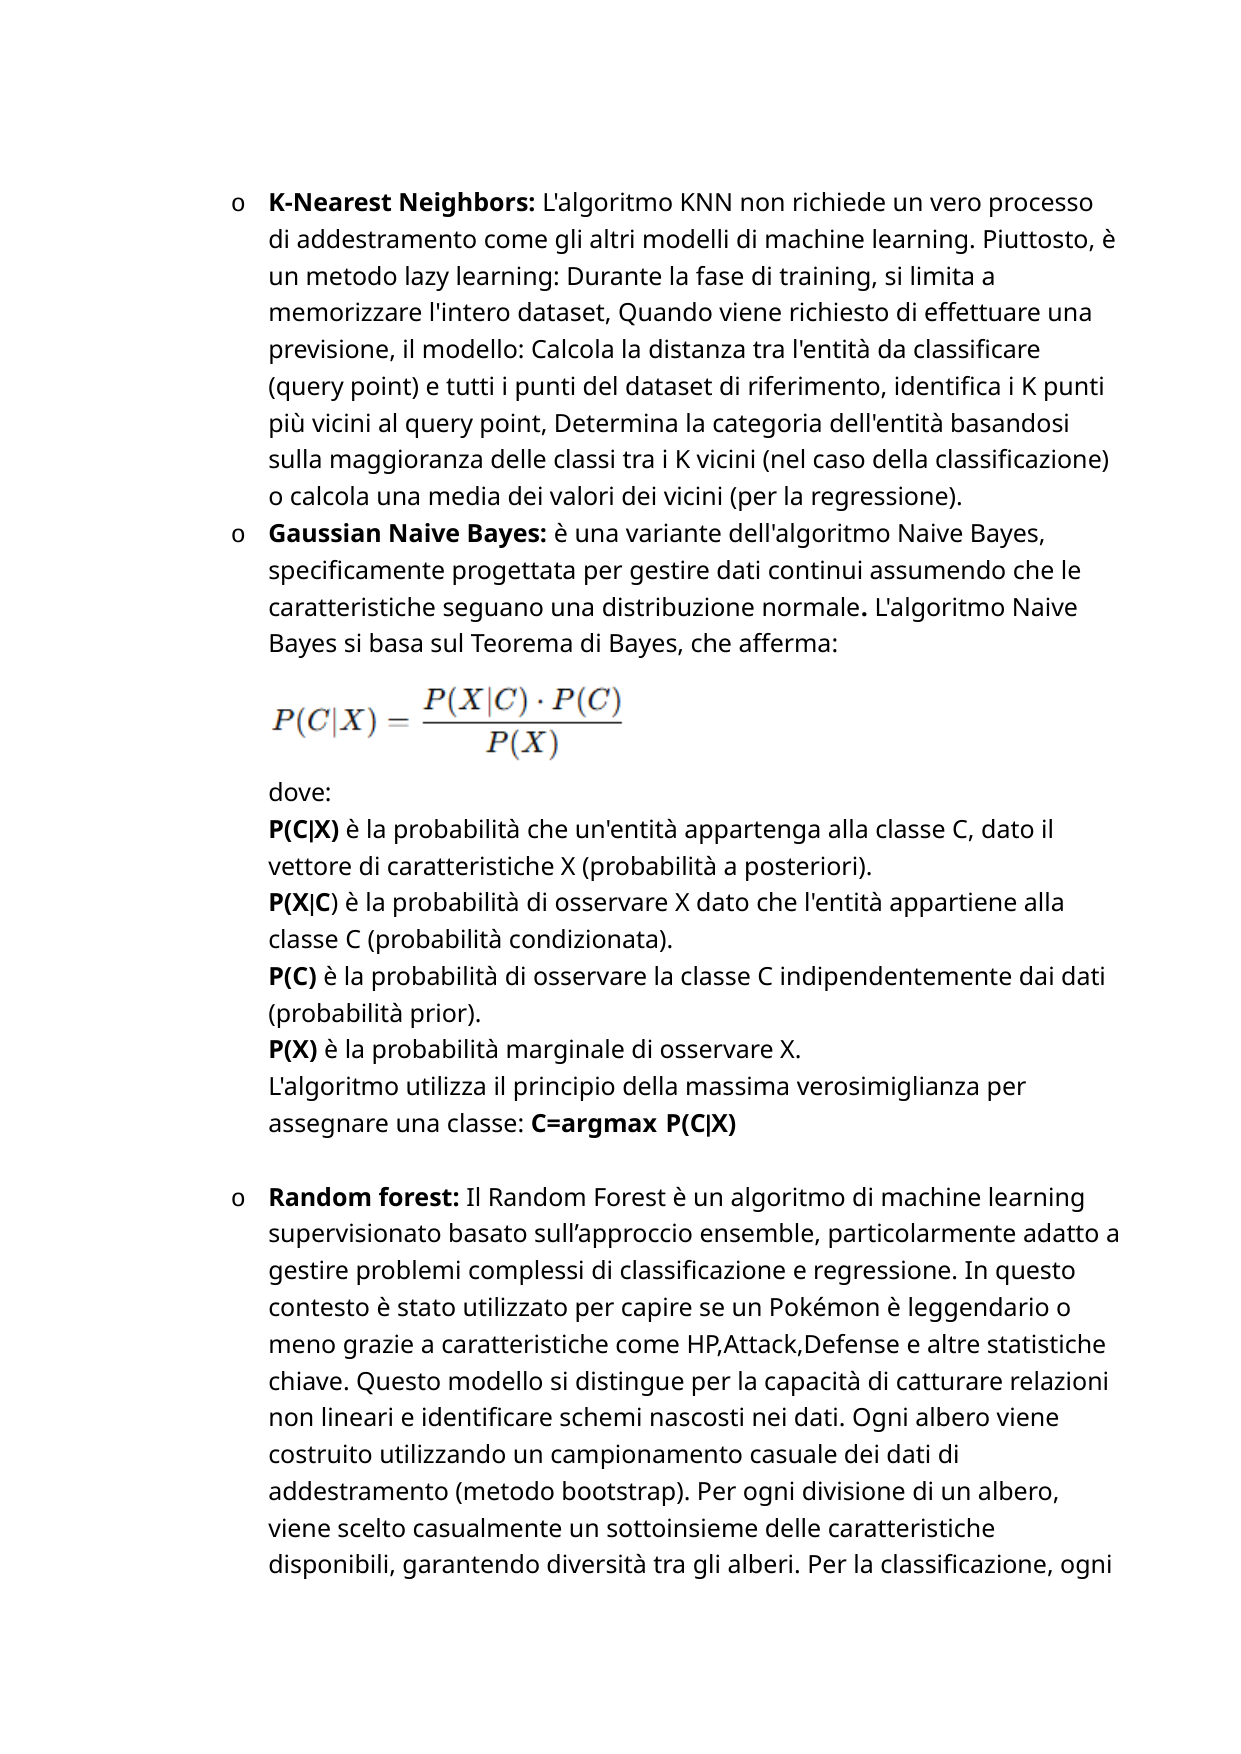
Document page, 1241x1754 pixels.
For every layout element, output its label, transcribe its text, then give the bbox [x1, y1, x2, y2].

list P(X∣C) è la probabilità di osservare X dato che l'entità appartiene alla classe C (probabilità condizionata). [268, 885, 1122, 956]
list Gaussian Naive Bayes: è una variante dell'algoritmo Naive Bayes, specificamente progettata per gestire dati continui assumendo che le caratteristiche seguano una distribuzione normale. L'algoritmo Naive Bayes si basa sul Teorema di Bayes, che afferma: [231, 516, 1122, 660]
list L'algoritmo utilizza il principio della massima verosimiglianza per assegnare una classe: C=argmax P(C∣X) [268, 1069, 1122, 1140]
picture [268, 662, 640, 773]
list P(X) è la probabilità marginale di osservare X. [268, 1032, 1122, 1066]
list P(C) è la probabilità di osservare la classe C indipendentemente dai dati (probabilità prior). [268, 958, 1122, 1029]
list K-Nearest Neighbors: L'algoritmo KNN non richiede un vero processo di addestramento come gli altri modelli di machine learning. Piuttosto, è un metodo lazy learning: Durante la fase di training, si limita a memorizzare l'intero dataset, Quando viene richiesto di effettuare una previsione, il modello: Calcola la distanza tra l'entità da classificare (query point) e tutti i punti del dataset di riferimento, identifica i K punti più vicini al query point, Determina la categoria dell'entità basandosi sulla maggioranza delle classi tra i K vicini (nel caso della classificazione) o calcola una media dei valori dei vicini (per la regressione). [231, 184, 1122, 513]
list P(C∣X) è la probabilità che un'entità appartenga alla classe C, dato il vettore di caratteristiche X (probabilità a posteriori). [268, 811, 1122, 882]
list dove: [268, 775, 1122, 809]
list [231, 1179, 1122, 1581]
